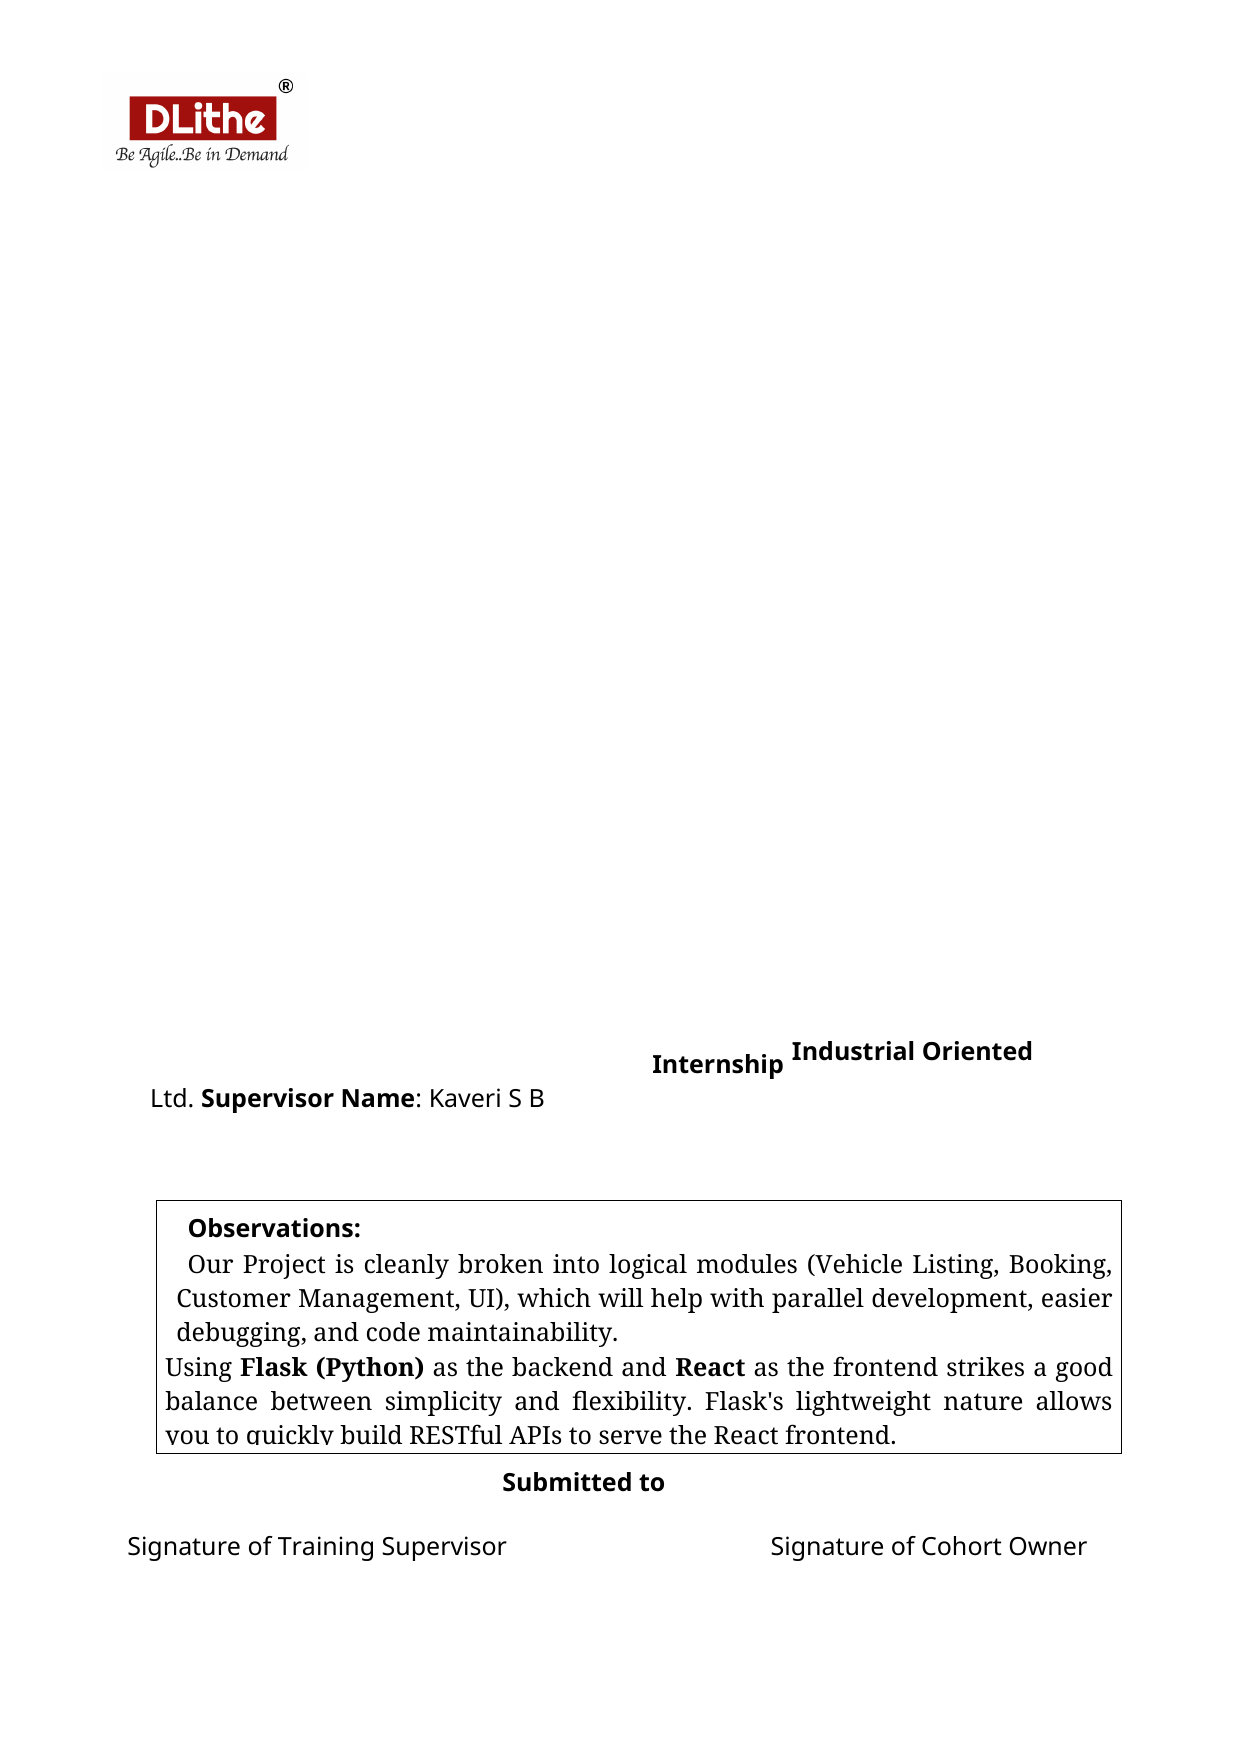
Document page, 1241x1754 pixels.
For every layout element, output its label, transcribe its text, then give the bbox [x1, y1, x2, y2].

text Organization: DLithe Consultancy Services Pvt. Ltd. Supervisor Name: Kaveri S B [150, 1081, 719, 1115]
text Signature of Training Supervisor Signature of Cohort Owner [127, 1528, 1113, 1562]
subtitle Submitted to [427, 1454, 988, 1498]
picture [102, 73, 309, 171]
